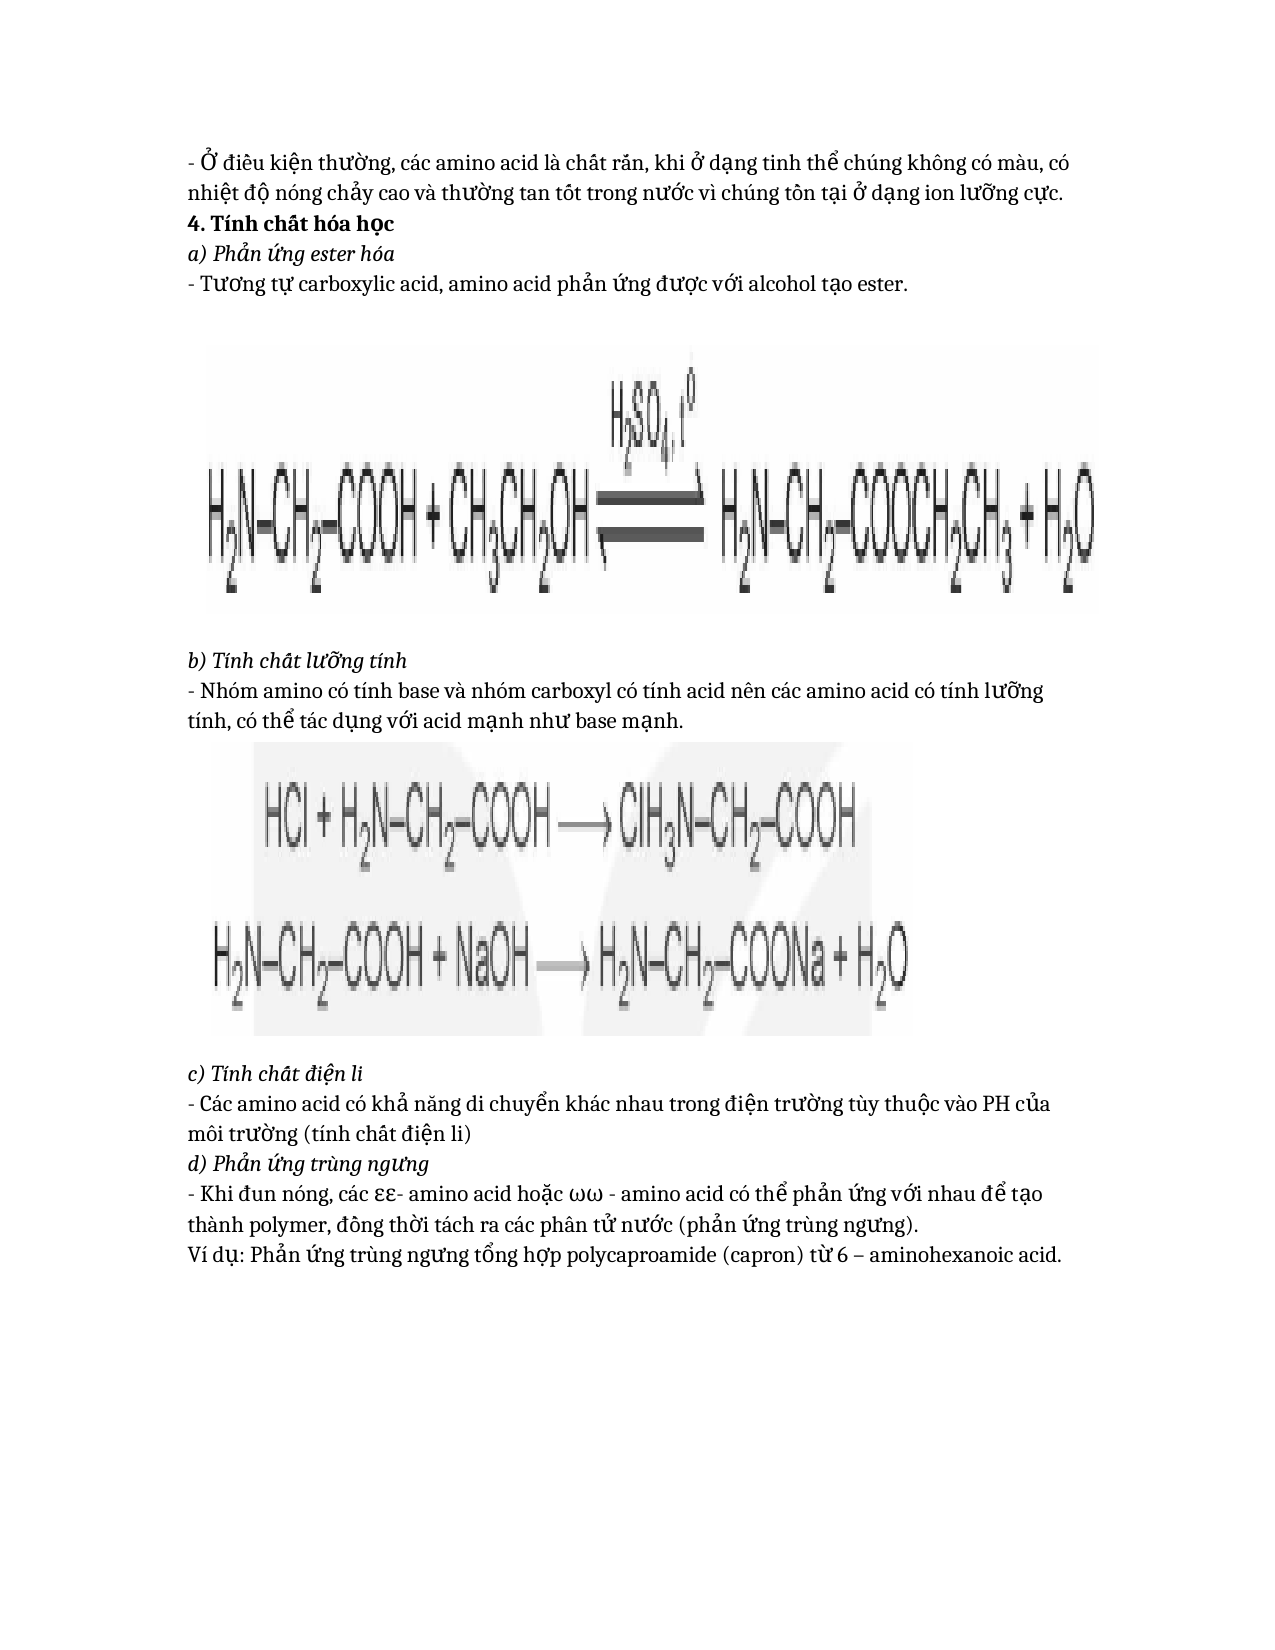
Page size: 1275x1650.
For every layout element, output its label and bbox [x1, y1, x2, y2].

text [187, 150, 1087, 1298]
picture [206, 331, 1099, 644]
picture [211, 738, 913, 1051]
